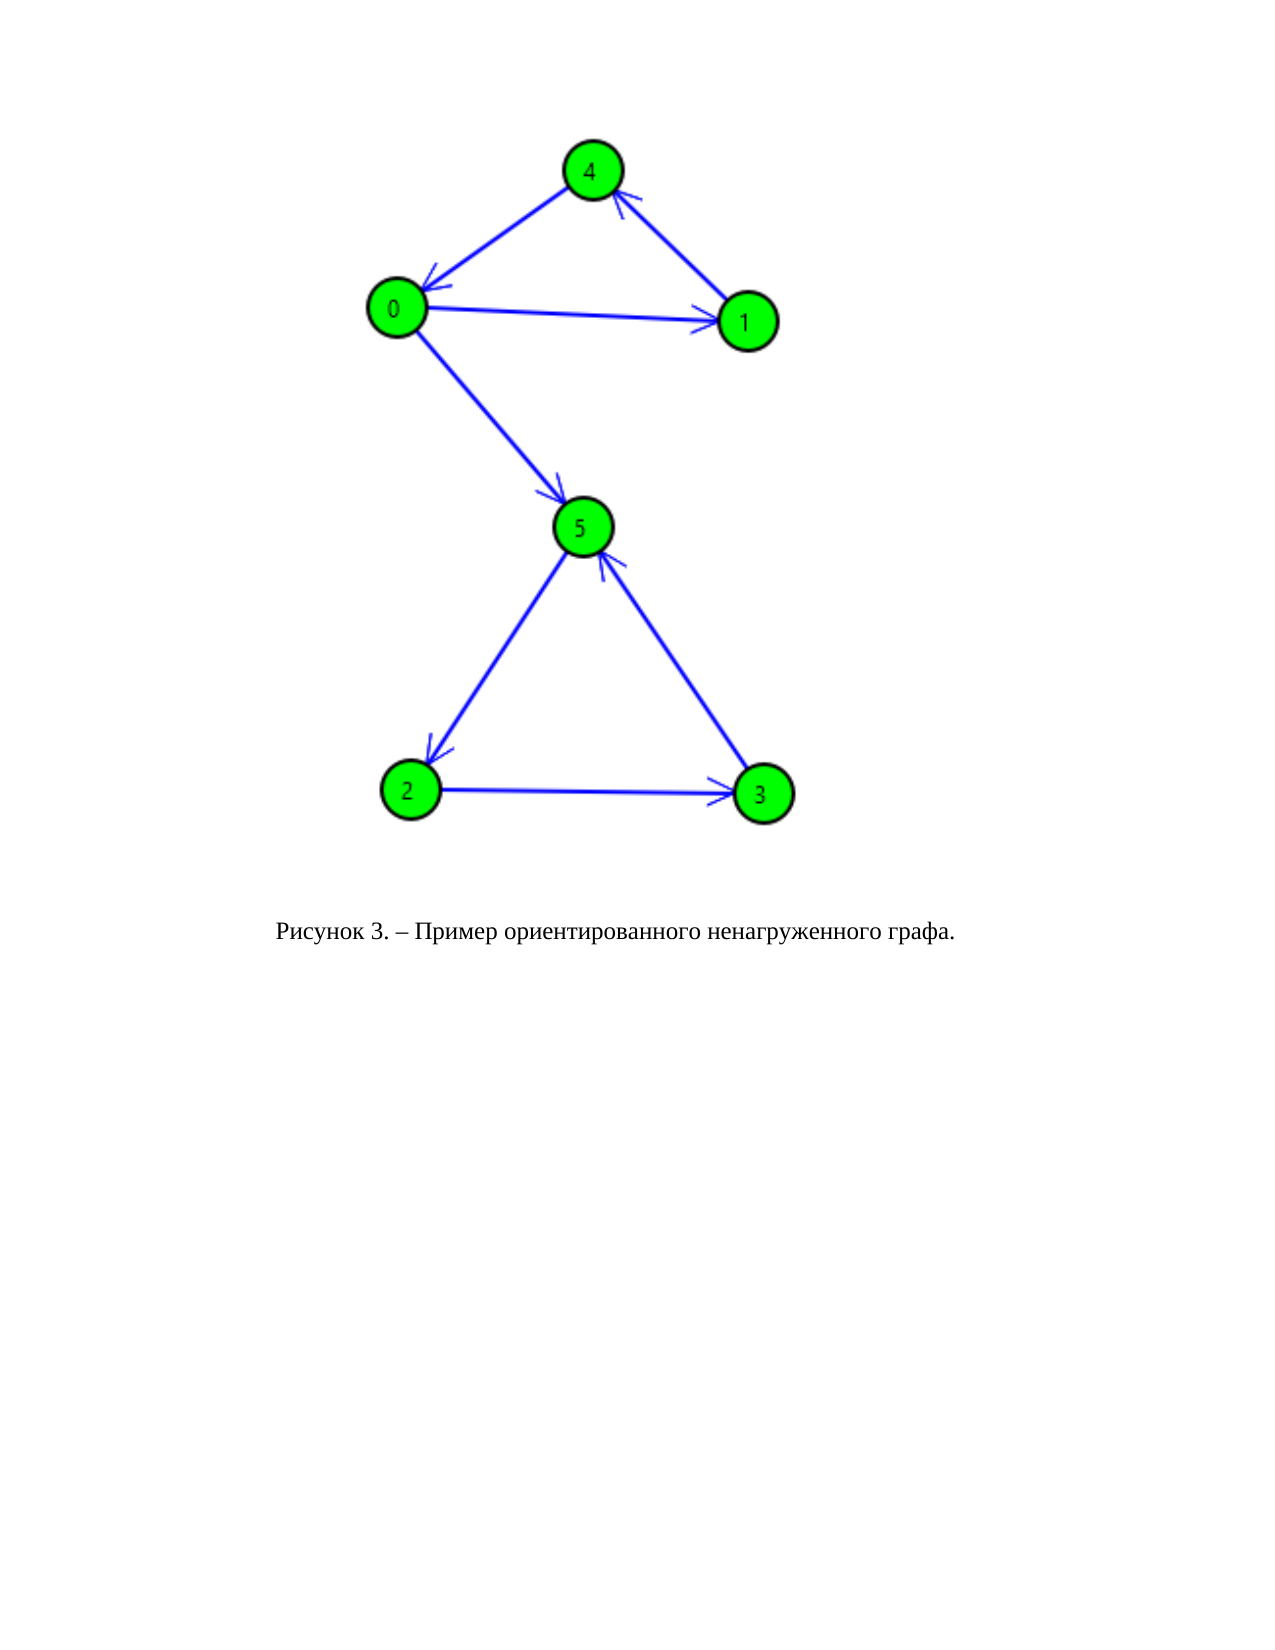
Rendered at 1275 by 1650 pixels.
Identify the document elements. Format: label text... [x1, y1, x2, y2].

text Рисунок 3. – Пример ориентированного ненагруженного графа. [44, 916, 1186, 945]
picture [290, 118, 941, 898]
